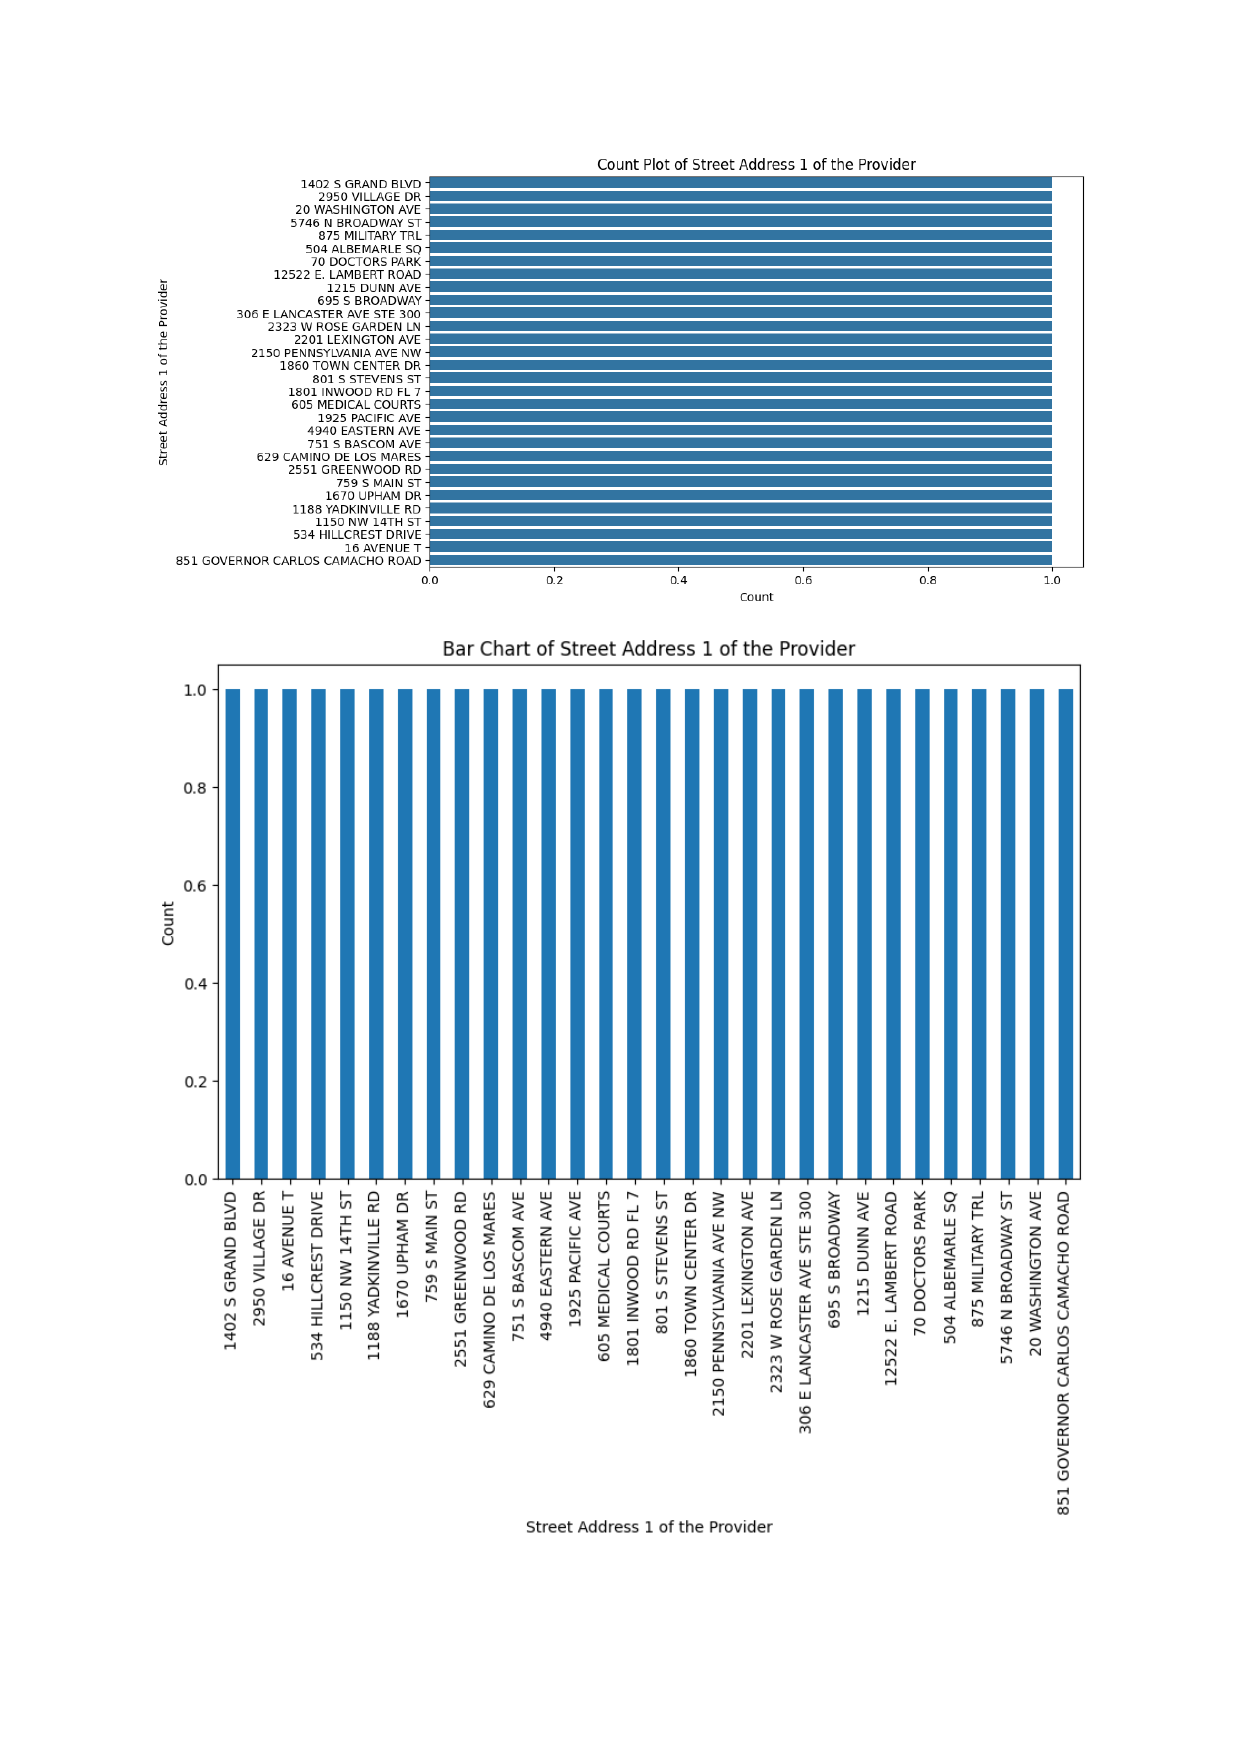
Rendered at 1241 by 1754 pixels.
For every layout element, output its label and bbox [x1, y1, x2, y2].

picture [150, 150, 1091, 611]
picture [150, 629, 1091, 1547]
